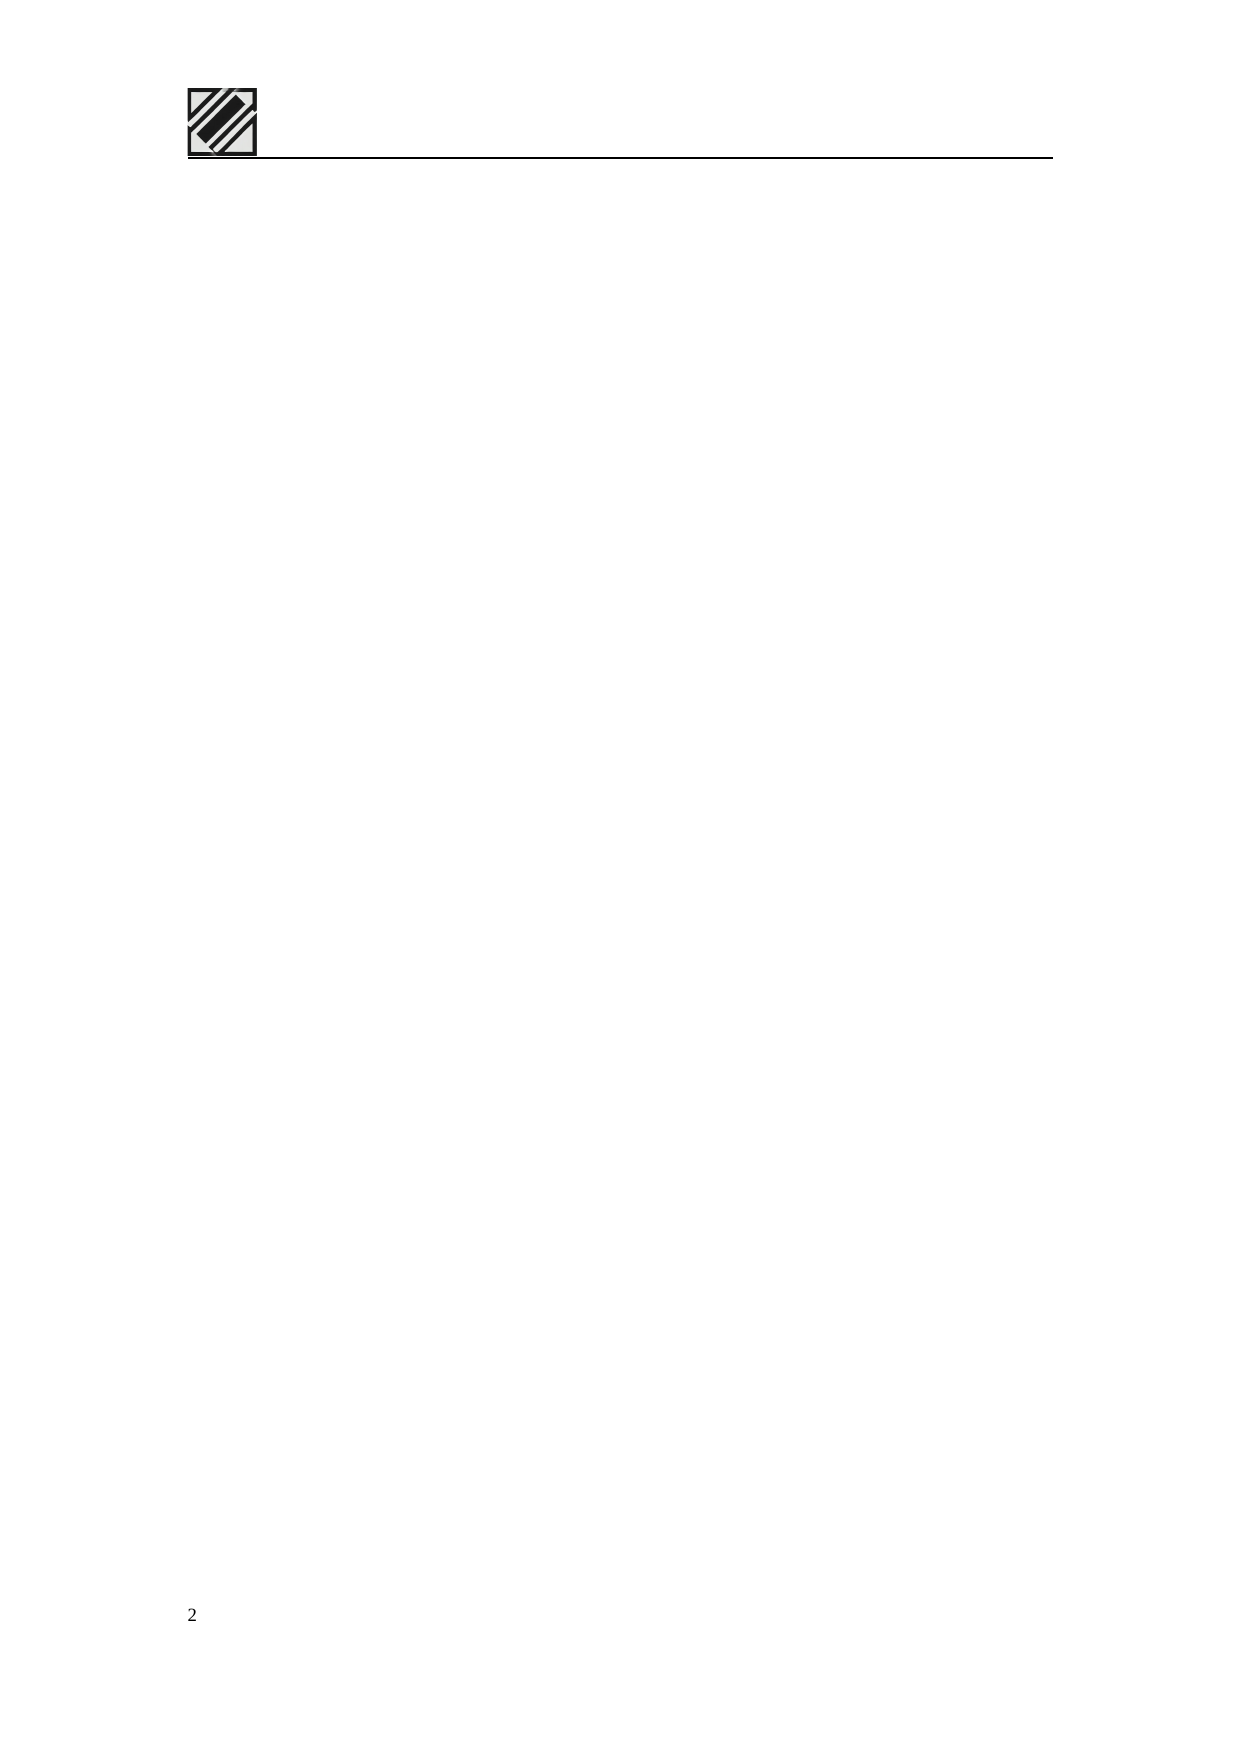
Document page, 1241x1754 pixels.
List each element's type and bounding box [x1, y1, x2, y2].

picture [187, 88, 257, 156]
